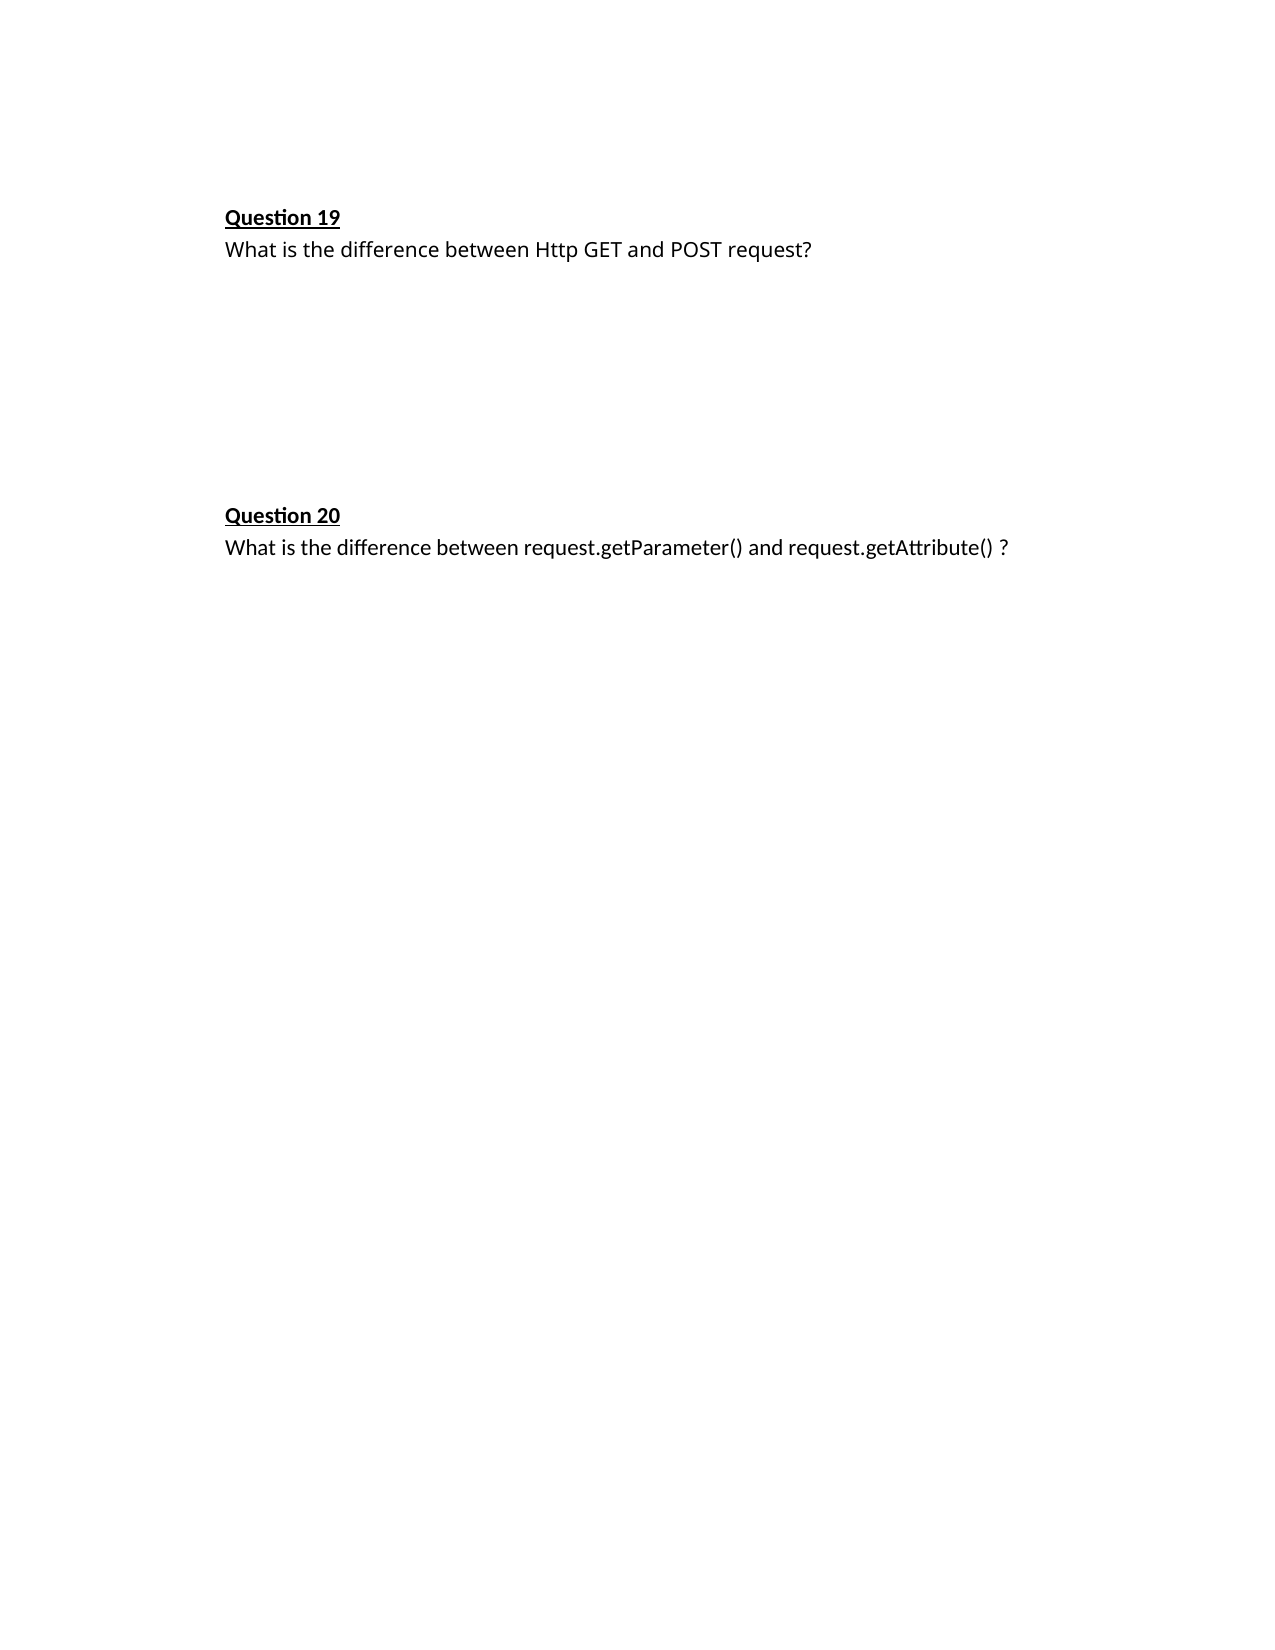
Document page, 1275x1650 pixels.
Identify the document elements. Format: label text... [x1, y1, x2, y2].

text Question 19 [150, 203, 1125, 231]
list What is the difference between Http GET and POST request? [225, 235, 1125, 264]
text Question 20 [150, 501, 1125, 529]
list What is the difference between request.getParameter() and request.getAttribute() ? [225, 533, 1125, 561]
